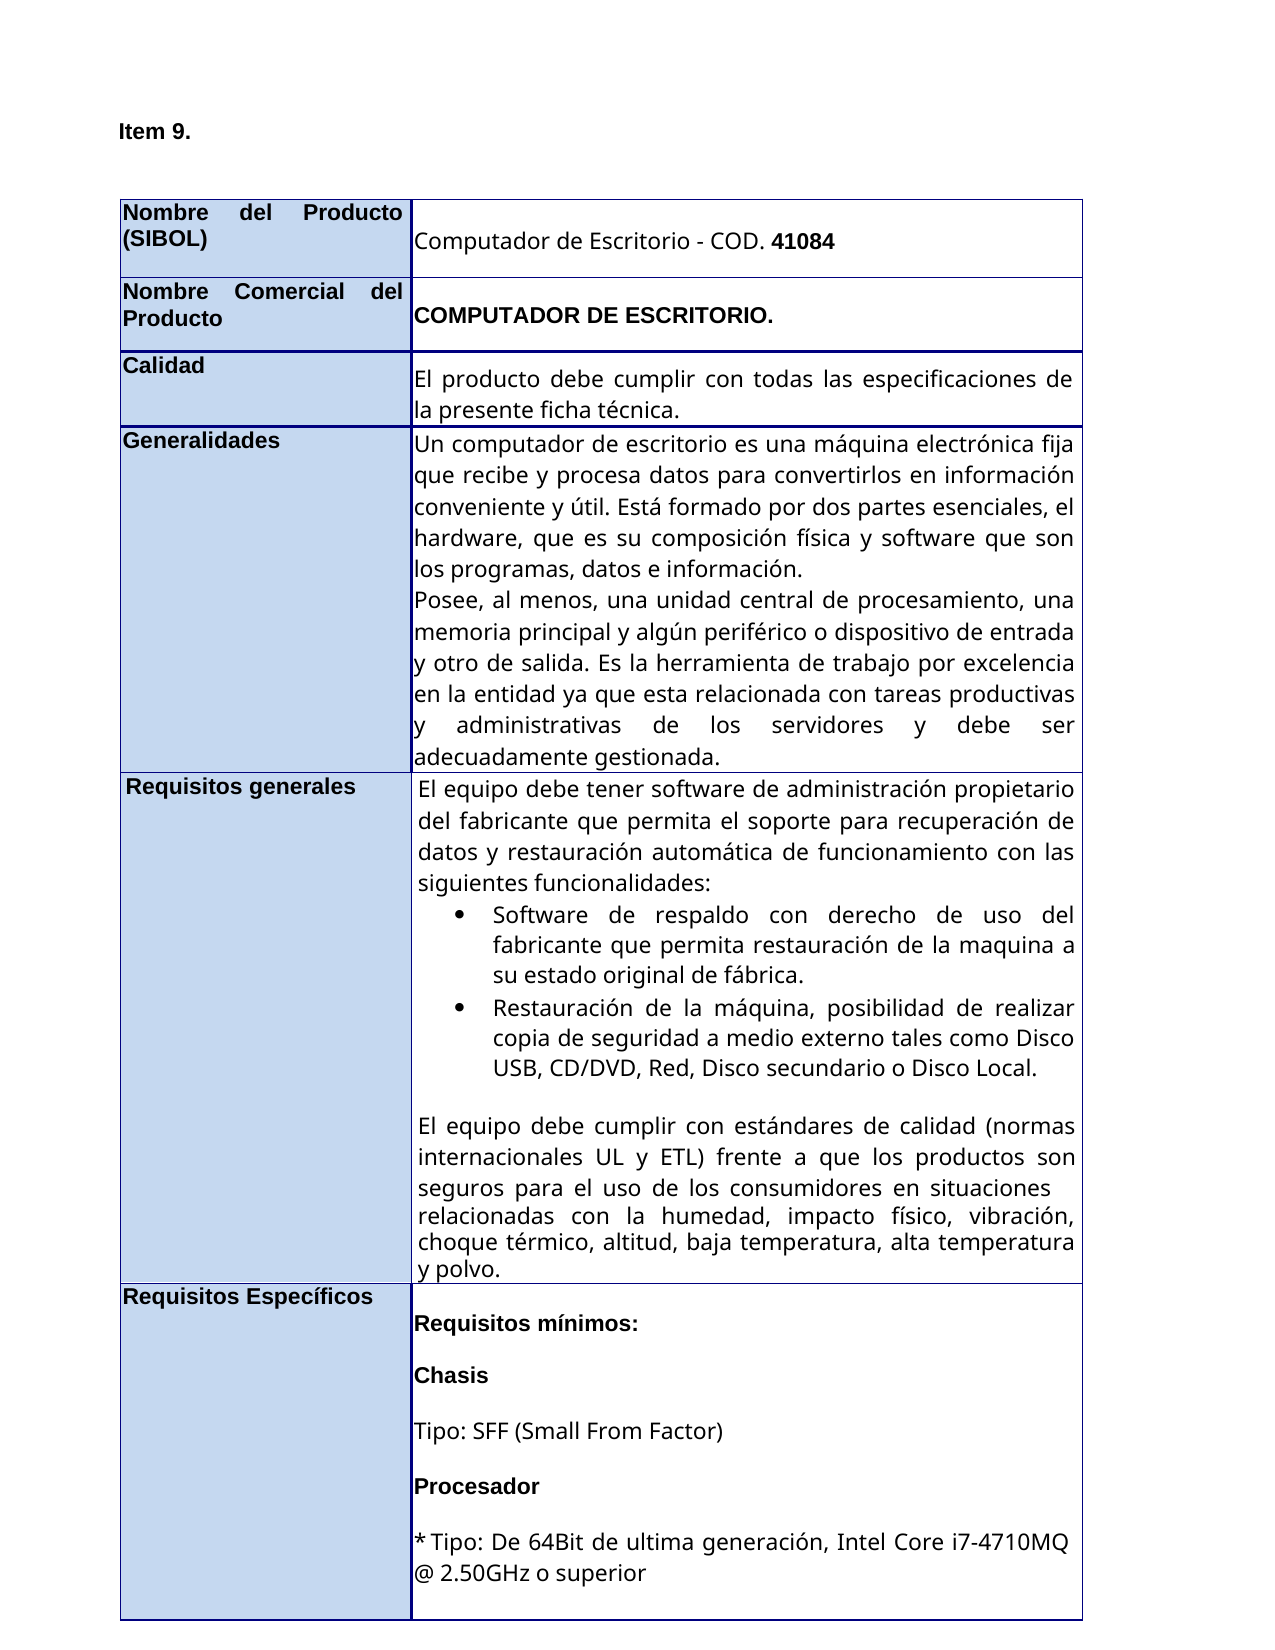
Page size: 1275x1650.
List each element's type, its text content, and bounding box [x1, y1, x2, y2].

table_cell Un computador de escritorio es una máquina electrónica fija que recibe y procesa datos para convertirlos en información conveniente y útil. Está formado por dos partes esenciales, el hardware, que es su composición física y software que son los programas, datos e información. Posee, al menos, una unidad central de procesamiento, una memoria principal y algún periférico o dispositivo de entrada y otro de salida. Es la herramienta de trabajo por excelencia en la entidad ya que esta relacionada con tareas productivas y administrativas de los servidores y debe ser adecuadamente gestionada. [413, 428, 1082, 772]
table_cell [121, 1284, 410, 1619]
table_cell COMPUTADOR DE ESCRITORIO. [413, 278, 1082, 350]
text Item 9. [118, 118, 1131, 144]
table_cell Generalidades [121, 428, 410, 772]
table_cell El equipo debe tener software de administración propietario del fabricante que permita el soporte para recuperación de datos y restauración automática de funcionamiento con las siguientes funcionalidades: Software de respaldo con derecho de uso del fabricante que permita restauración de la maquina a su estado original de fábrica. Restauración de la máquina, posibilidad de realizar copia de seguridad a medio externo tales como Disco USB, CD/DVD, Red, Disco secundario o Disco Local. El equipo debe cumplir con estándares de calidad (normas internacionales UL y ETL) frente a que los productos son seguros para el uso de los consumidores en situaciones relacionadas con la humedad, impacto físico, vibración, choque térmico, altitud, baja temperatura, alta temperatura y polvo. [412, 773, 1082, 1282]
table_header Computador de Escritorio - COD. 41084 [413, 200, 1082, 277]
table_cell Calidad [121, 353, 410, 425]
table_header Nombre del Producto (SIBOL) [121, 200, 410, 277]
table_cell Nombre Comercial del Producto [121, 278, 410, 350]
table_cell El producto debe cumplir con todas las especificaciones de la presente ficha técnica. [413, 353, 1082, 425]
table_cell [413, 1284, 1082, 1619]
table_cell Requisitos generales [121, 773, 411, 1282]
